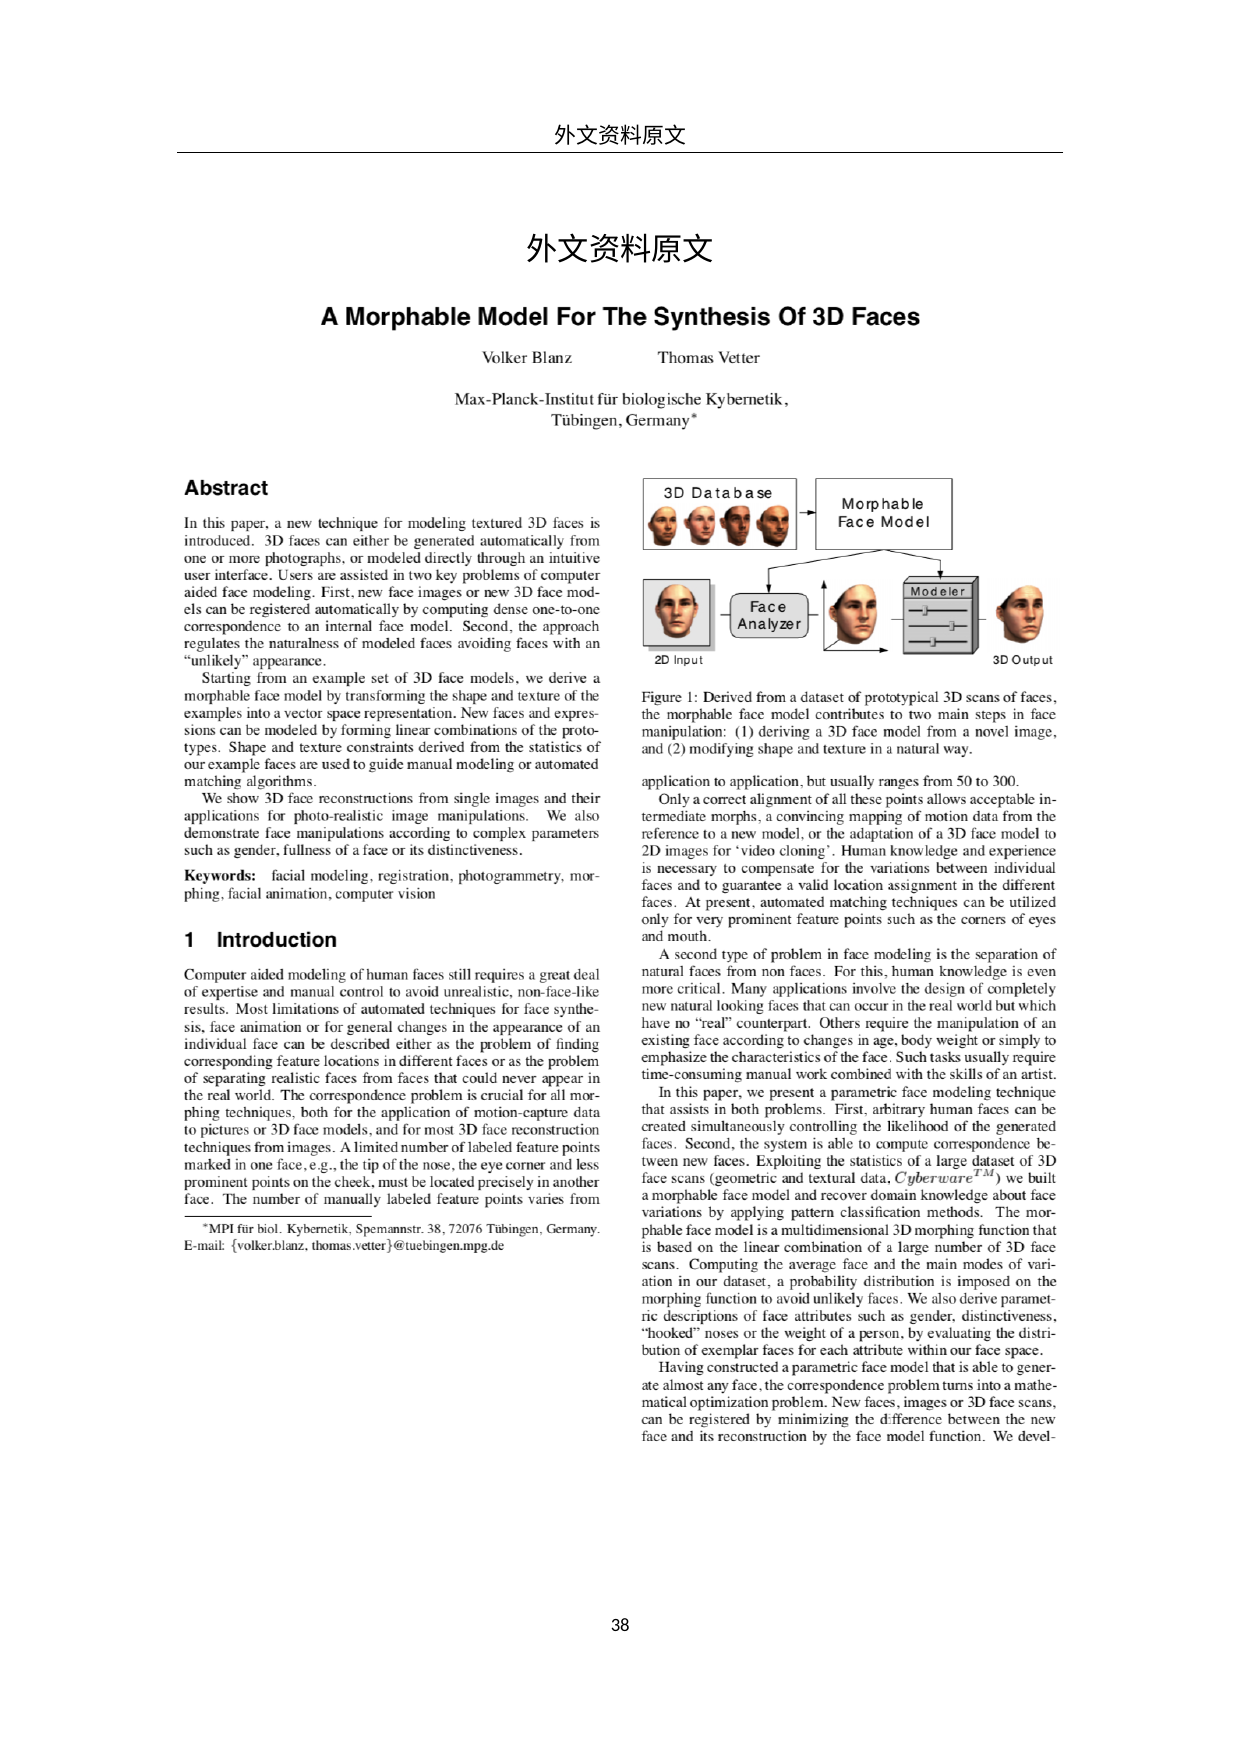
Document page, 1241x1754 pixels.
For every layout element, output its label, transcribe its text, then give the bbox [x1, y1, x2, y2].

picture [177, 306, 1063, 1448]
text 外文资料原文 [177, 227, 1063, 269]
